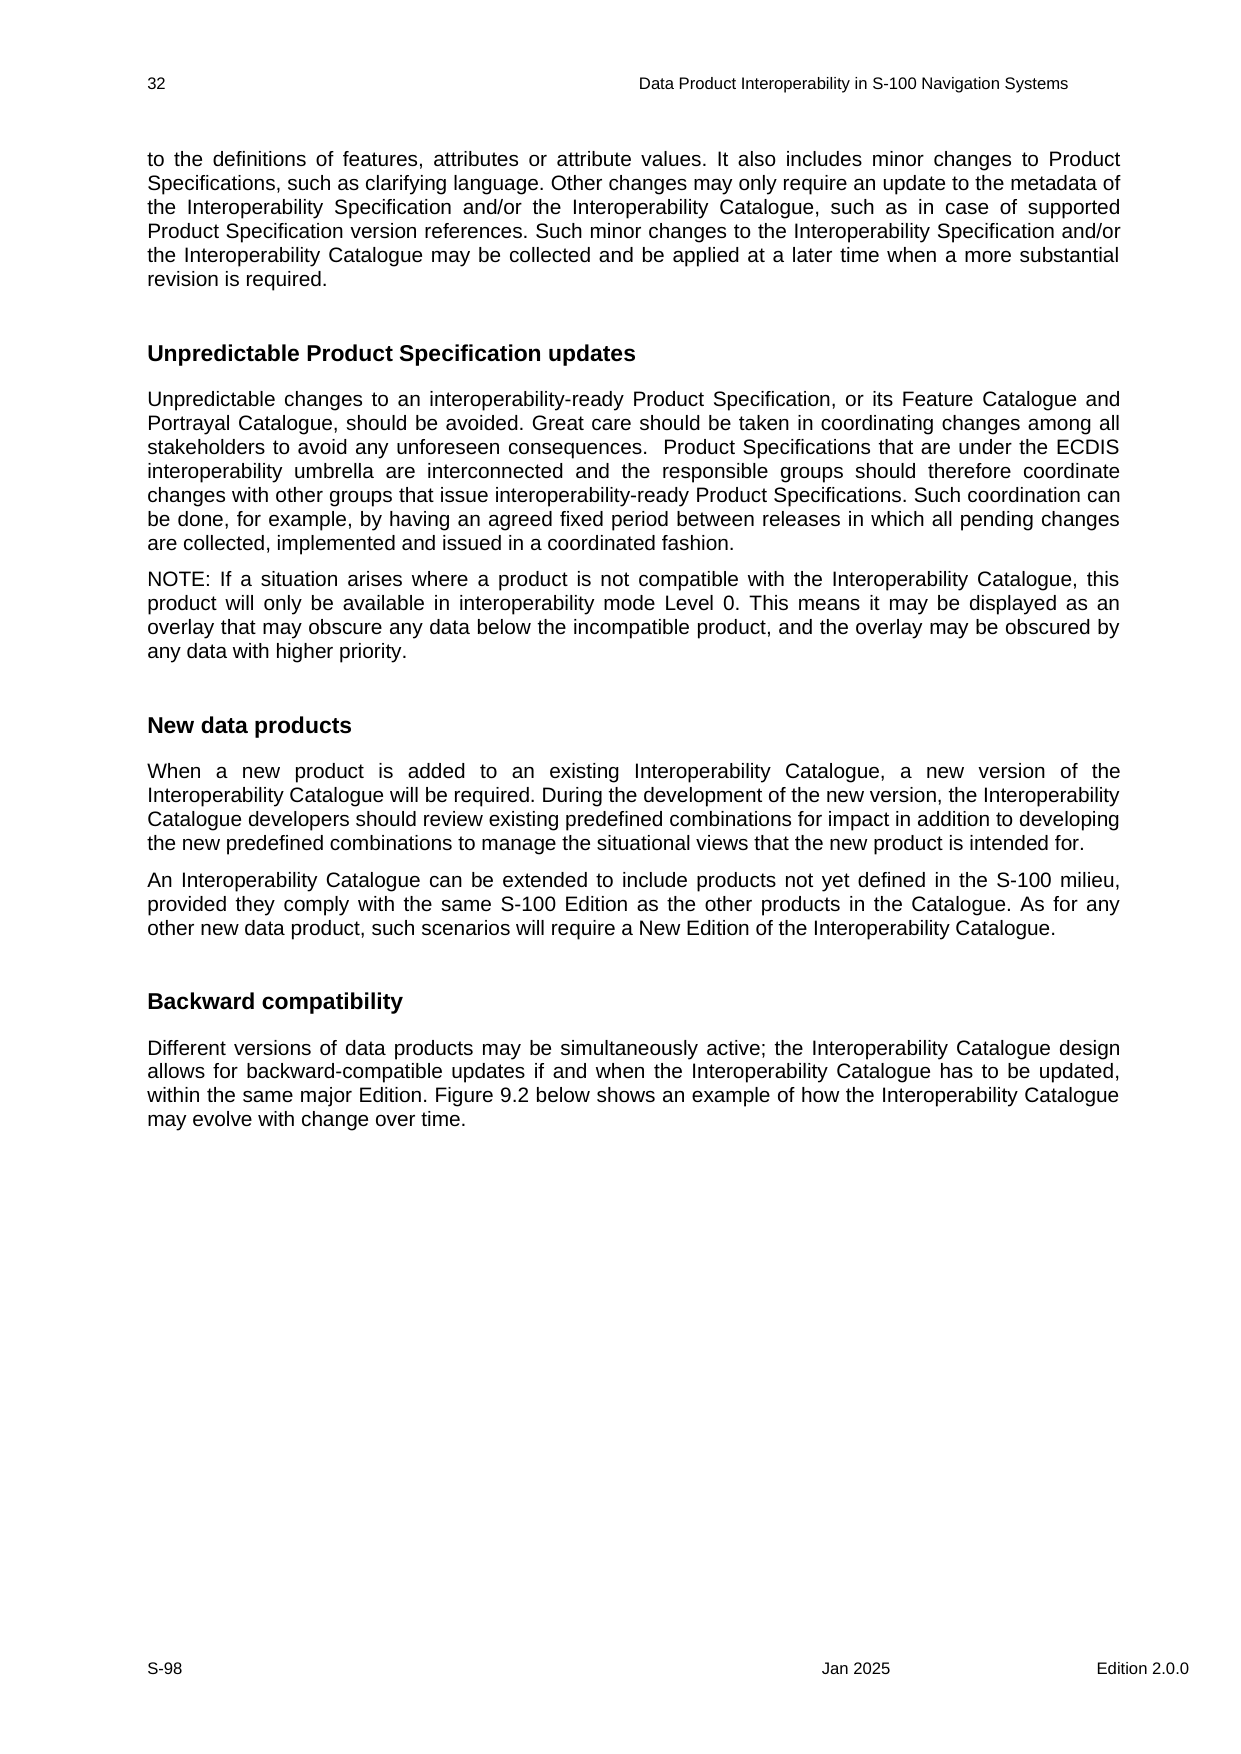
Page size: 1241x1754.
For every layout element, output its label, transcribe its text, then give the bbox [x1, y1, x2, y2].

text An Interoperability Catalogue can be extended to include products not yet defined in the S-100 milieu, provided they comply with the same S-100 Edition as the other products in the Catalogue. As for any other new data product, such scenarios will require a New Edition of the Interoperability Catalogue. [147, 867, 1122, 939]
text Unpredictable changes to an interoperability-ready Product Specification, or its Feature Catalogue and Portrayal Catalogue, should be avoided. Great care should be taken in coordinating changes among all stakeholders to avoid any unforeseen consequences. Product Specifications that are under the ECDIS interoperability umbrella are interconnected and the responsible groups should therefore coordinate changes with other groups that issue interoperability-ready Product Specifications. Such coordination can be done, for example, by having an agreed fixed period between releases in which all pending changes are collected, implemented and issued in a coordinated fashion. [147, 387, 1122, 554]
text When a new product is added to an existing Interoperability Catalogue, a new version of the Interoperability Catalogue will be required. During the development of the new version, the Interoperability Catalogue developers should review existing predefined combinations for impact in addition to developing the new predefined combinations to manage the situational views that the new product is intended for. [147, 759, 1122, 855]
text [147, 147, 1122, 291]
subtitle New data products [147, 712, 1122, 738]
text NOTE: If a situation arises where a product is not compatible with the Interoperability Catalogue, this product will only be available in interoperability mode Level 0. This means it may be displayed as an overlay that may obscure any data below the incompatible product, and the overlay may be obscured by any data with higher priority. [147, 567, 1122, 663]
text Different versions of data products may be simultaneously active; the Interoperability Catalogue design allows for backward-compatible updates if and when the Interoperability Catalogue has to be updated, within the same major Edition. Figure 9.2 below shows an example of how the Interoperability Catalogue may evolve with change over time. [147, 1035, 1122, 1131]
subtitle Unpredictable Product Specification updates [147, 340, 1122, 366]
subtitle Backward compatibility [147, 988, 1122, 1014]
